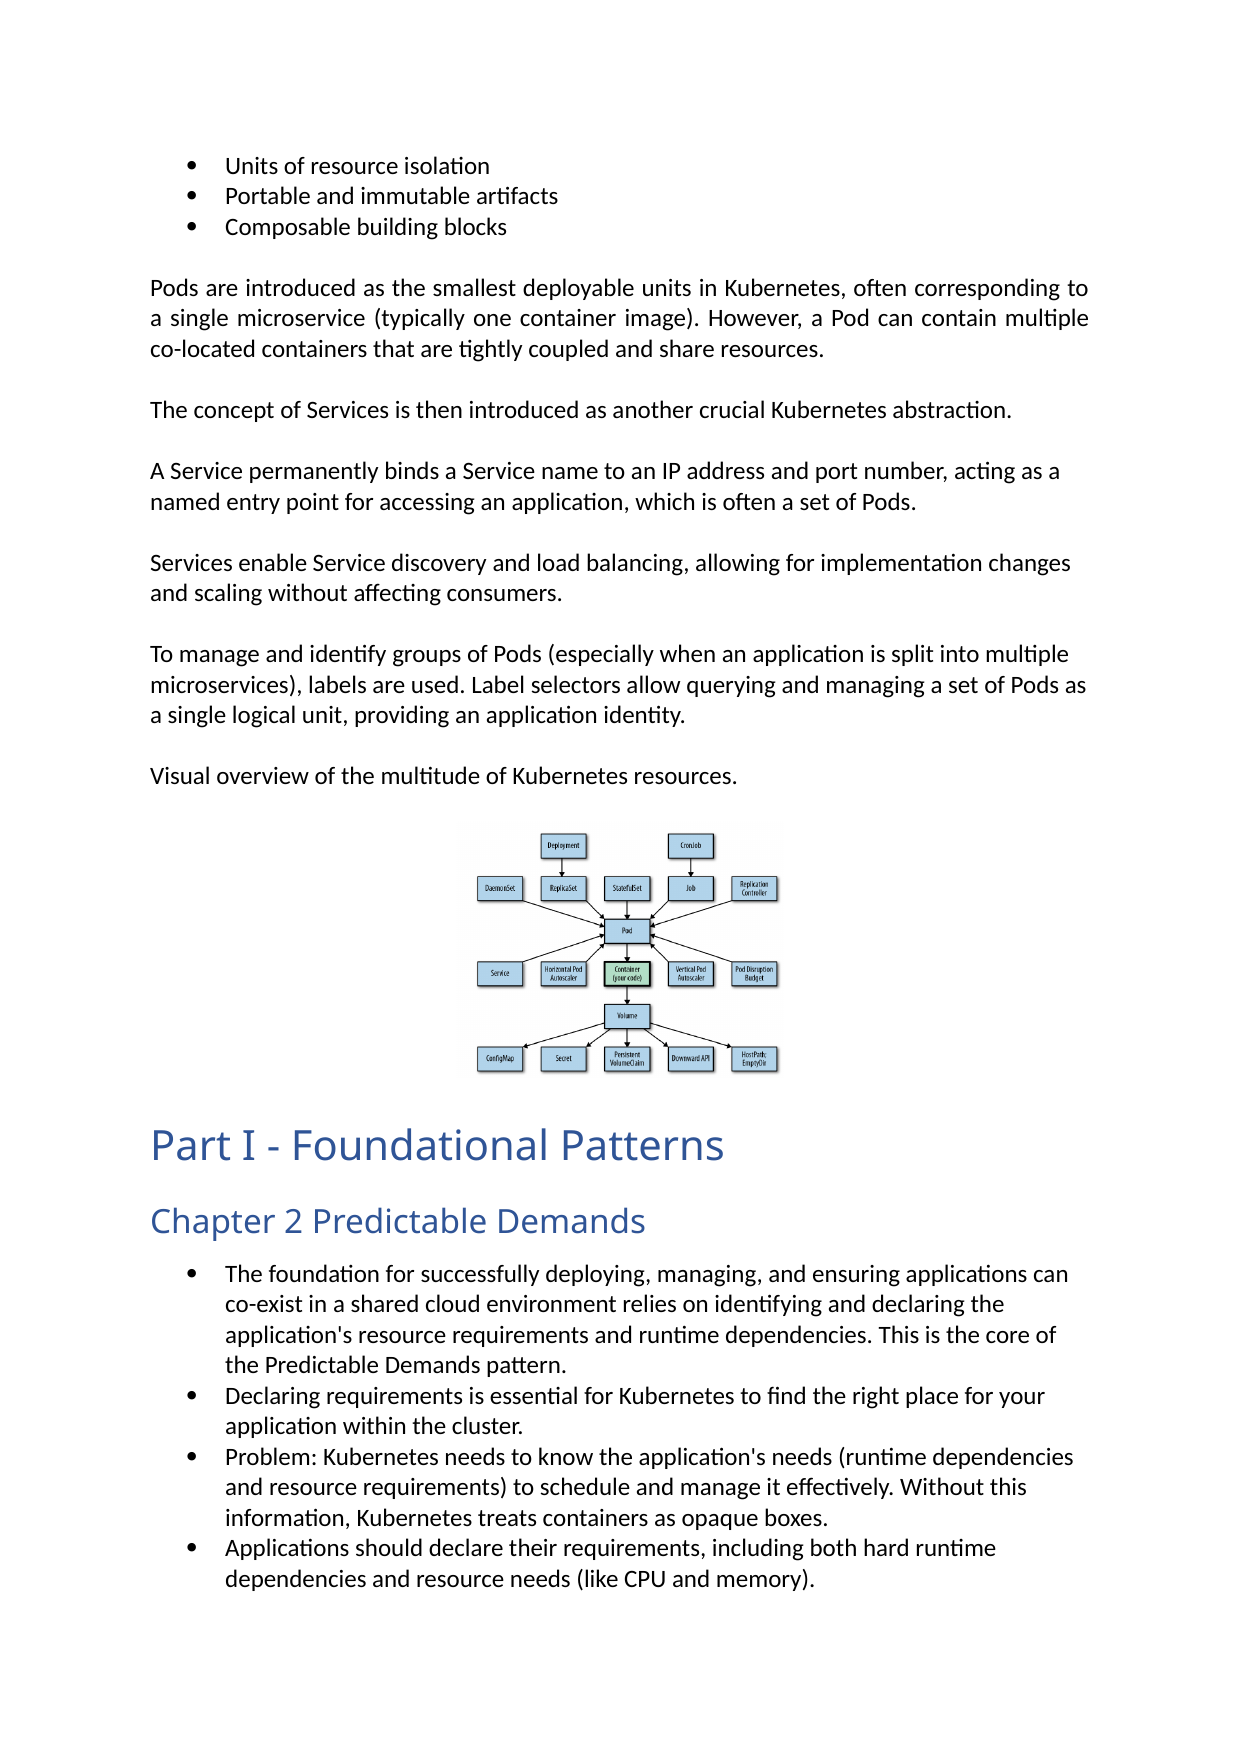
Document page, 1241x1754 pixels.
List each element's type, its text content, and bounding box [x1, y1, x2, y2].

list Applications should declare their requirements, including both hard runtime dependencies and resource needs (like CPU and memory). [187, 1533, 1090, 1594]
text A Service permanently binds a Service name to an IP address and port number, acting as a named entry point for accessing an application, which is often a set of Pods. [150, 455, 1090, 516]
text Pods are introduced as the smallest deployable units in Kubernetes, often corresponding to a single microservice (typically one container image). However, a Pod can contain multiple co-located containers that are tightly coupled and share resources. [150, 272, 1090, 364]
subtitle Chapter 2 Predictable Demands [150, 1197, 1090, 1243]
text The concept of Services is then introduced as another crucial Kubernetes abstraction. [150, 394, 1090, 425]
list The foundation for successfully deploying, managing, and ensuring applications can co-exist in a shared cloud environment relies on identifying and declaring the application's resource requirements and runtime dependencies. This is the core of the Predictable Demands pattern. [187, 1258, 1090, 1380]
subtitle Part I - Foundational Patterns [150, 1116, 1090, 1172]
list Units of resource isolation [187, 150, 1090, 181]
list Problem: Kubernetes needs to know the application's needs (runtime dependencies and resource requirements) to schedule and manage it effectively. Without this information, Kubernetes treats containers as opaque boxes. [187, 1441, 1090, 1533]
text Services enable Service discovery and load balancing, allowing for implementation changes and scaling without affecting consumers. [150, 547, 1090, 608]
text Visual overview of the multitude of Kubernetes resources. [150, 760, 1090, 791]
list Composable building blocks [187, 211, 1090, 242]
text To manage and identify groups of Pods (especially when an application is split into multiple microservices), labels are used. Label selectors allow querying and managing a set of Pods as a single logical unit, providing an application identity. [150, 638, 1090, 730]
picture [456, 821, 785, 1078]
list Declaring requirements is essential for Kubernetes to find the right place for your application within the cluster. [187, 1380, 1090, 1441]
list Portable and immutable artifacts [187, 181, 1090, 211]
